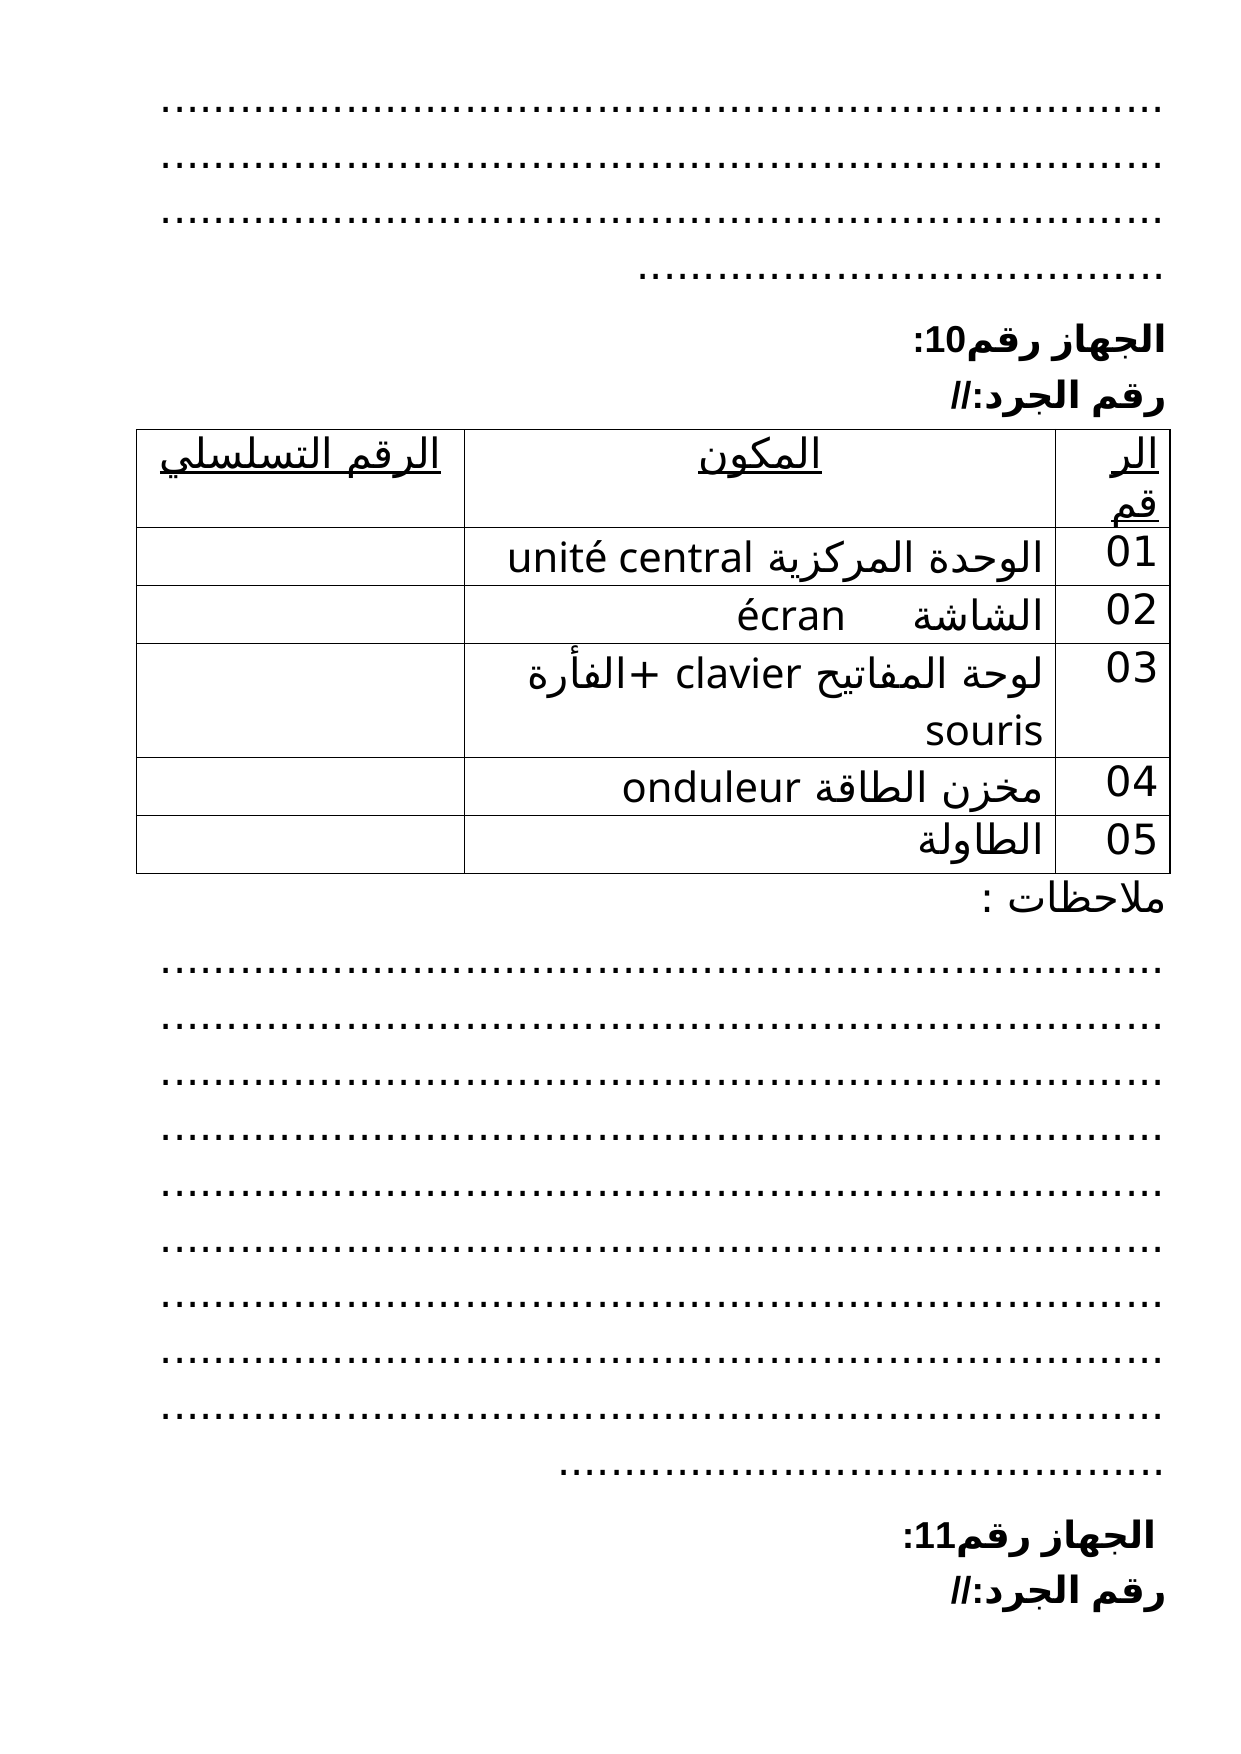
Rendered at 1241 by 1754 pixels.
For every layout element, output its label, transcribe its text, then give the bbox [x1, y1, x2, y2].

text .......................................................................................................................................................................................................................................................................................................................................................................................................................................................................................................................................................................................................................................................................................................................................................... [148, 935, 1167, 1485]
table_cell [137, 528, 464, 585]
text الجهاز رقم10: [148, 318, 1167, 361]
table_cell 03 [1056, 644, 1169, 757]
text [148, 74, 1167, 289]
table_cell مخزن الطاقة onduleur [465, 758, 1055, 815]
table_cell [137, 758, 464, 815]
table_cell لوحة المفاتيح clavier +الفأرة souris [465, 644, 1055, 757]
table_cell 05 [1056, 816, 1169, 873]
text رقم الجرد:// [148, 1569, 1167, 1612]
text رقم الجرد:// [148, 373, 1167, 416]
table_cell 04 [1056, 758, 1169, 815]
table_cell 01 [1056, 528, 1169, 585]
table_cell الشاشة écran [465, 586, 1055, 643]
text ملاحظات : [148, 874, 1167, 922]
table_cell [137, 644, 464, 757]
text الجهاز رقم11: [148, 1513, 1167, 1556]
table_cell الوحدة المركزية unité central [465, 528, 1055, 585]
table_cell الطاولة [465, 816, 1055, 873]
table_cell [137, 816, 464, 873]
table_header المكون [465, 430, 1055, 527]
table_header الر قم [1056, 430, 1169, 527]
table_header الرقم التسلسلي [137, 430, 464, 527]
table_cell [137, 586, 464, 643]
table_cell 02 [1056, 586, 1169, 643]
